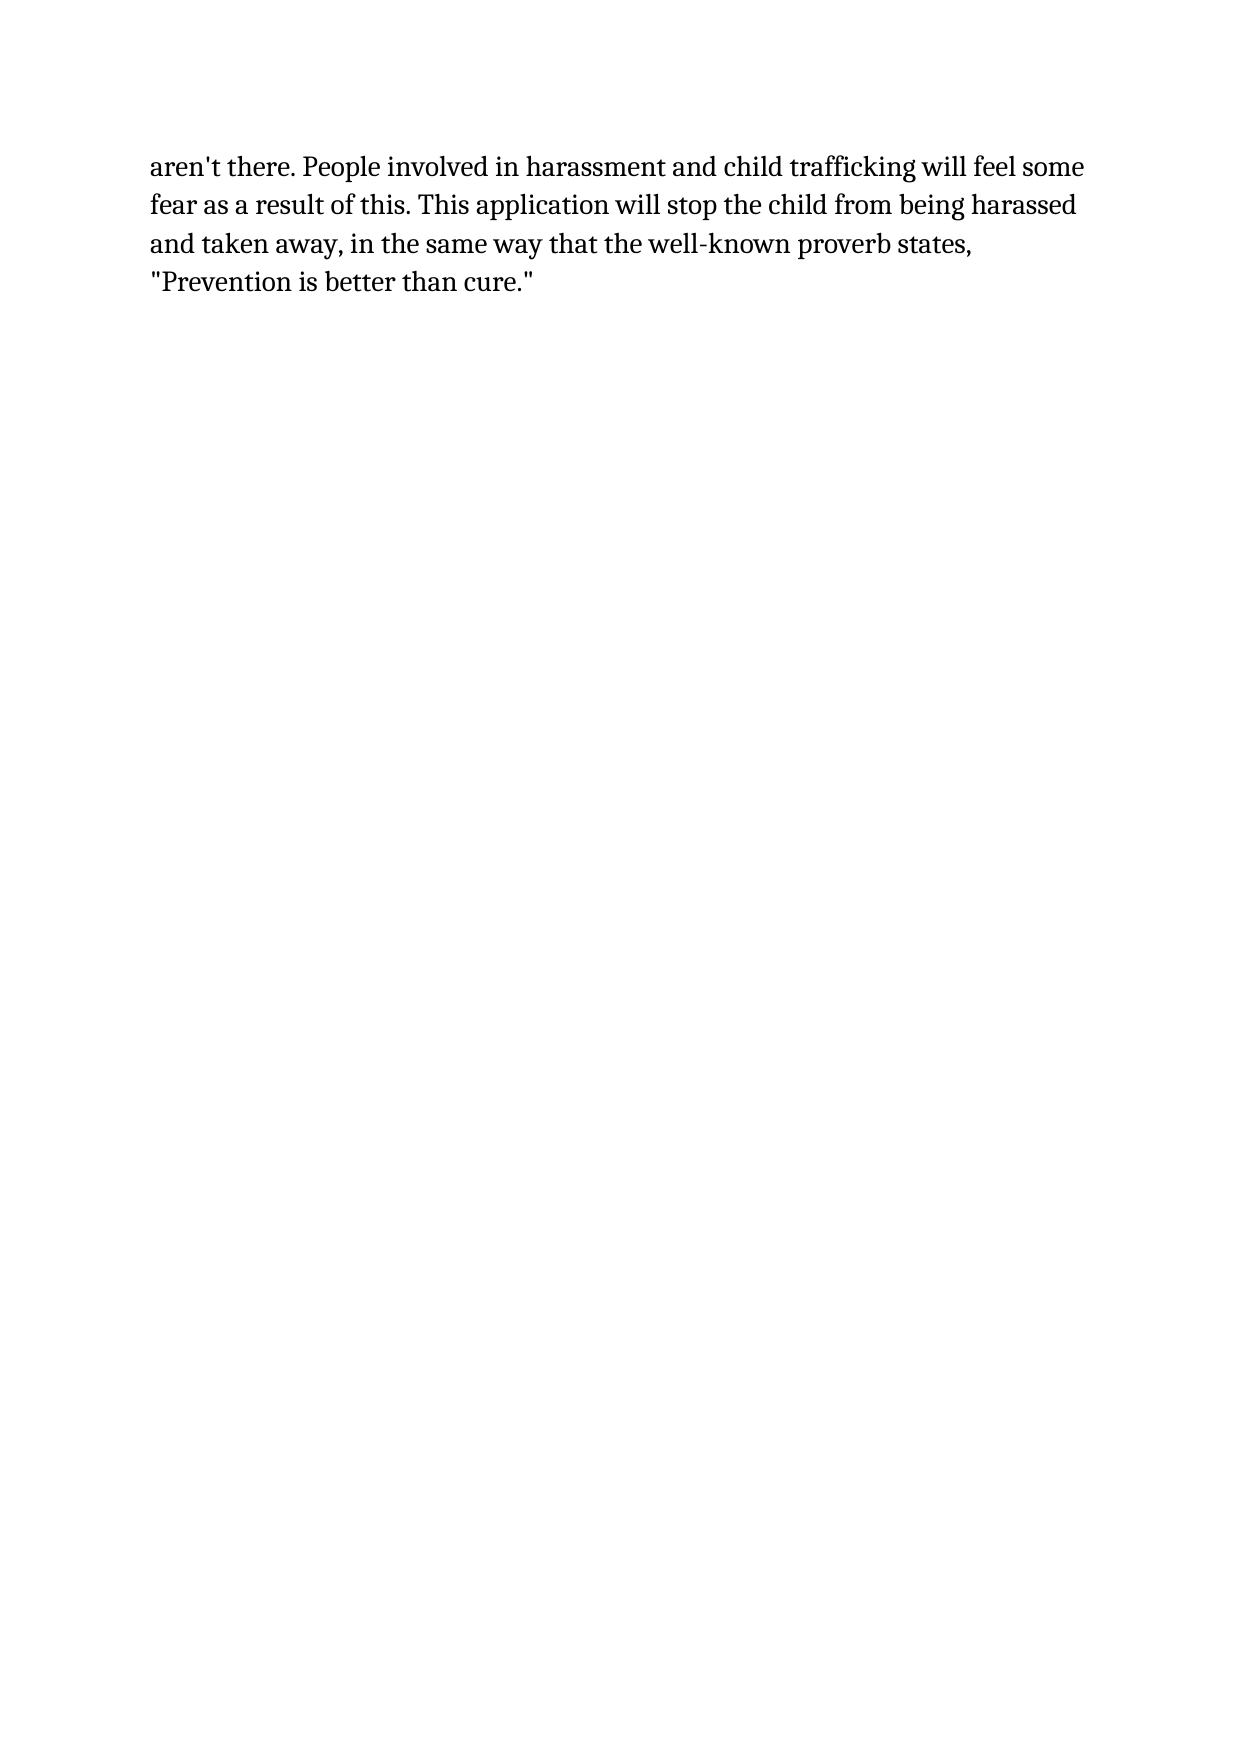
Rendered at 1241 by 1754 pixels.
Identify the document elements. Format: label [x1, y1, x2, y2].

text [150, 150, 1090, 299]
